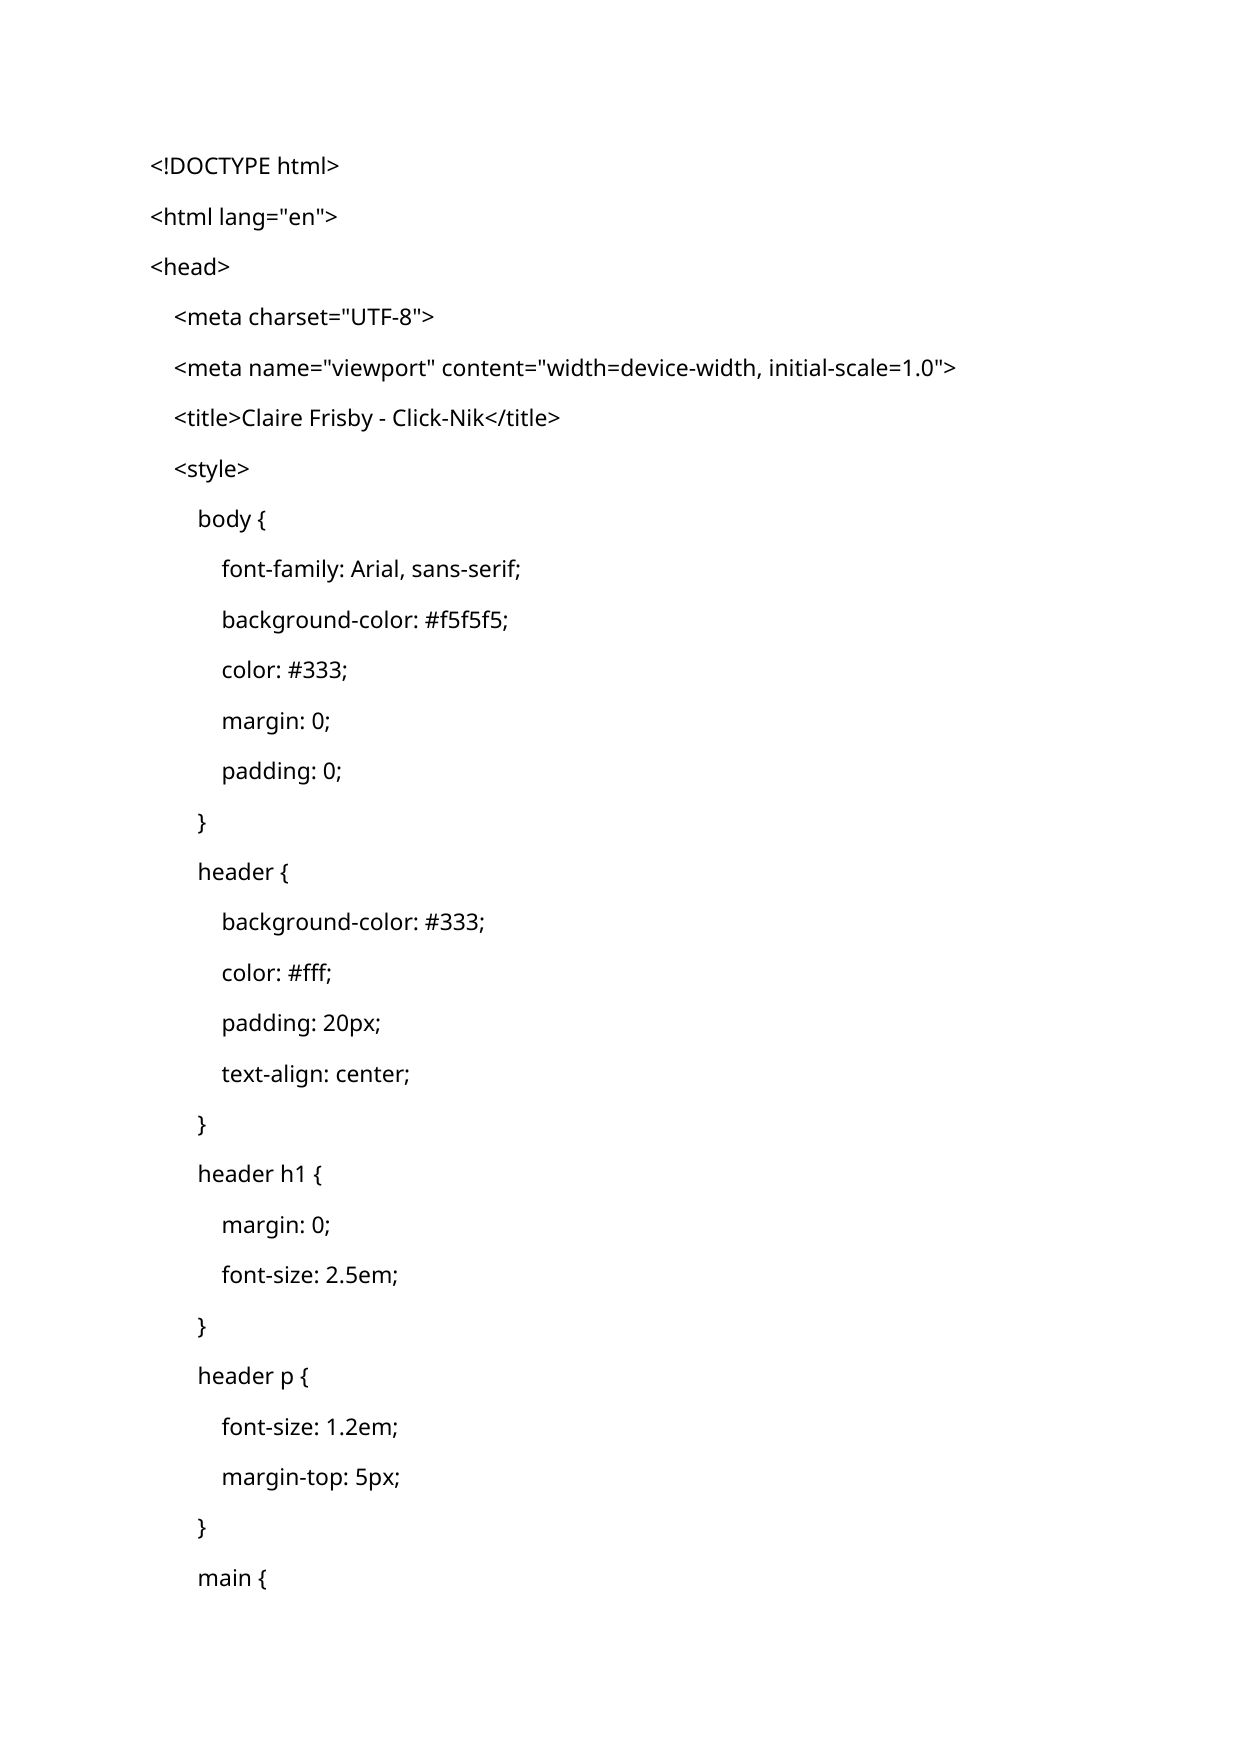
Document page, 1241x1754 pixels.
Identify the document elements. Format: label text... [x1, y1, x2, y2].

text main { [150, 1562, 1090, 1593]
text } [150, 805, 1090, 837]
text <style> [150, 452, 1090, 484]
text <title>Claire Frisby - Click-Nik</title> [150, 402, 1090, 433]
text margin: 0; [150, 704, 1090, 736]
text <head> [150, 251, 1090, 282]
text header h1 { [150, 1158, 1090, 1189]
text header { [150, 856, 1090, 887]
text color: #fff; [150, 957, 1090, 988]
text } [150, 1309, 1090, 1341]
text color: #333; [150, 654, 1090, 685]
text padding: 0; [150, 755, 1090, 786]
text font-size: 2.5em; [150, 1259, 1090, 1290]
text body { [150, 503, 1090, 534]
text background-color: #f5f5f5; [150, 604, 1090, 635]
text <meta name="viewport" content="width=device-width, initial-scale=1.0"> [150, 352, 1090, 383]
text background-color: #333; [150, 906, 1090, 937]
text font-size: 1.2em; [150, 1410, 1090, 1442]
text text-align: center; [150, 1057, 1090, 1089]
text header p { [150, 1360, 1090, 1391]
text } [150, 1511, 1090, 1542]
text padding: 20px; [150, 1007, 1090, 1038]
text <meta charset="UTF-8"> [150, 301, 1090, 332]
text } [150, 1108, 1090, 1139]
text <!DOCTYPE html> [150, 150, 1090, 181]
text margin-top: 5px; [150, 1461, 1090, 1492]
text font-family: Arial, sans-serif; [150, 553, 1090, 584]
text margin: 0; [150, 1209, 1090, 1240]
text <html lang="en"> [150, 200, 1090, 232]
